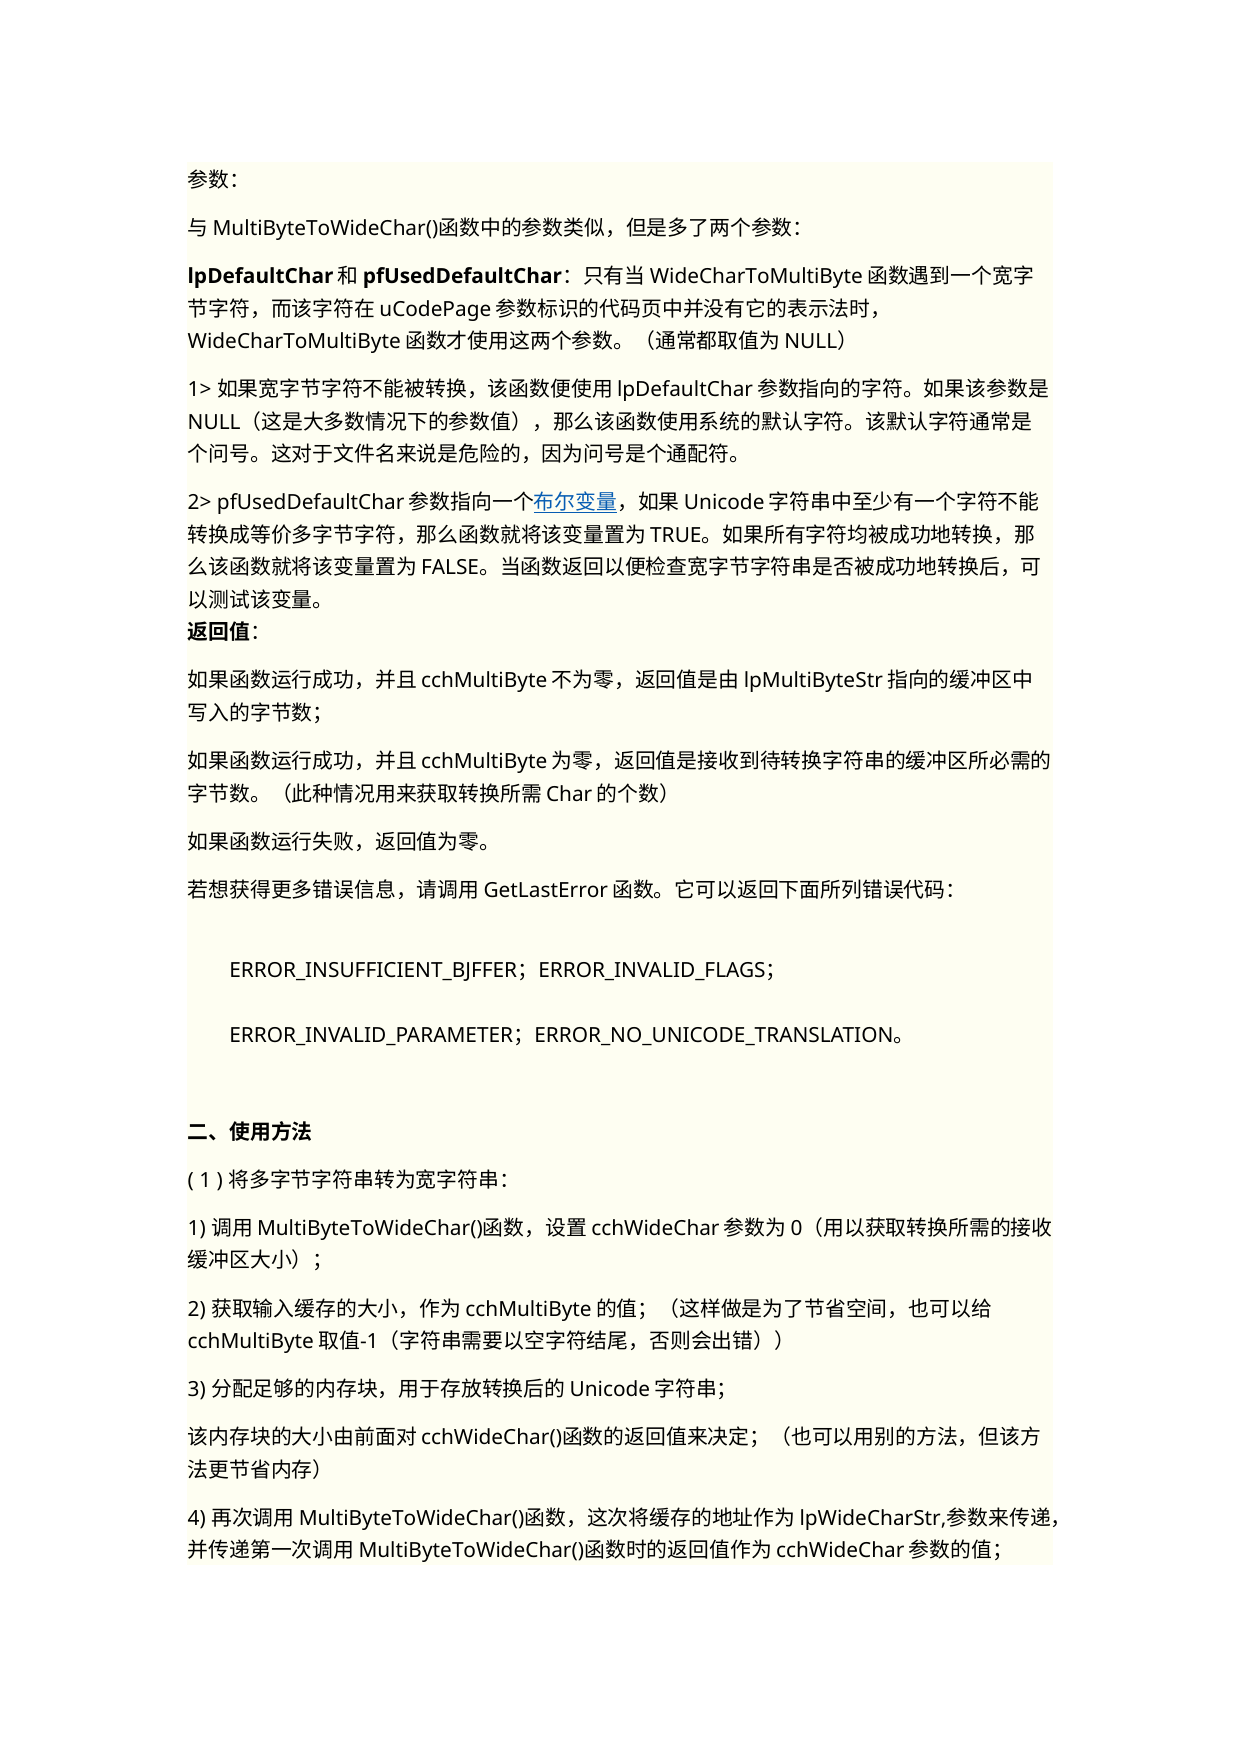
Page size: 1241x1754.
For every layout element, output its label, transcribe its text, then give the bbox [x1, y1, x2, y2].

text 若想获得更多错误信息，请调用GetLastError函数。它可以返回下面所列错误代码： [187, 872, 1053, 904]
text 返回值： [187, 614, 1053, 647]
text 2> pfUsedDefaultChar参数指向一个布尔变量，如果Unicode字符串中至少有一个字符不能转换成等价多字节字符，那么函数就将该变量置为TRUE。如果所有字符均被成功地转换，那么该函数就将该变量置为FALSE。当函数返回以便检查宽字节字符串是否被成功地转换后，可以测试该变量。 [187, 484, 1053, 614]
text 与MultiByteToWideChar()函数中的参数类似，但是多了两个参数： [187, 210, 1053, 243]
text lpDefaultChar和pfUsedDefaultChar：只有当WideCharToMultiByte函数遇到一个宽字节字符，而该字符在uCodePage参数标识的代码页中并没有它的表示法时，WideCharToMultiByte函数才使用这两个参数。（通常都取值为NULL） [187, 258, 1053, 356]
text 参数： [187, 162, 1053, 194]
text 如果函数运行成功，并且cchMultiByte不为零，返回值是由 lpMultiByteStr指向的缓冲区中写入的字节数； [187, 663, 1053, 728]
text 二、使用方法 [187, 1114, 1053, 1146]
text 如果函数运行成功，并且cchMultiByte为零，返回值是接收到待转换字符串的缓冲区所必需的字节数。（此种情况用来获取转换所需Char的个数） [187, 743, 1053, 808]
text 4) 再次调用MultiByteToWideChar()函数，这次将缓存的地址作为lpWideCharStr,参数来传递，并传递第一次调用MultiByteToWideChar()函数时的返回值作为cchWideChar参数的值； [187, 1500, 1053, 1565]
text ERROR_INSUFFICIENT_BJFFER；ERROR_INVALID_FLAGS； [187, 953, 1053, 985]
text 1) 调用MultiByteToWideChar()函数，设置cchWideChar参数为0（用以获取转换所需的接收缓冲区大小）； [187, 1210, 1053, 1275]
text ( 1 ) 将多字节字符串转为宽字符串： [187, 1162, 1053, 1194]
text 2) 获取输入缓存的大小，作为cchMultiByte的值；（这样做是为了节省空间，也可以给cchMultiByte取值-1（字符串需要以空字符结尾，否则会出错）） [187, 1291, 1053, 1356]
text 3) 分配足够的内存块，用于存放转换后的Unicode字符串； [187, 1371, 1053, 1404]
text 1> 如果宽字节字符不能被转换，该函数便使用lpDefaultChar参数指向的字符。如果该参数是NULL（这是大多数情况下的参数值），那么该函数使用系统的默认字符。该默认字符通常是个问号。这对于文件名来说是危险的，因为问号是个通配符。 [187, 371, 1053, 469]
text 该内存块的大小由前面对cchWideChar()函数的返回值来决定；（也可以用别的方法，但该方法更节省内存） [187, 1419, 1053, 1484]
text 如果函数运行失败，返回值为零。 [187, 824, 1053, 856]
text ERROR_INVALID_PARAMETER；ERROR_NO_UNICODE_TRANSLATION。 [187, 1018, 1053, 1050]
